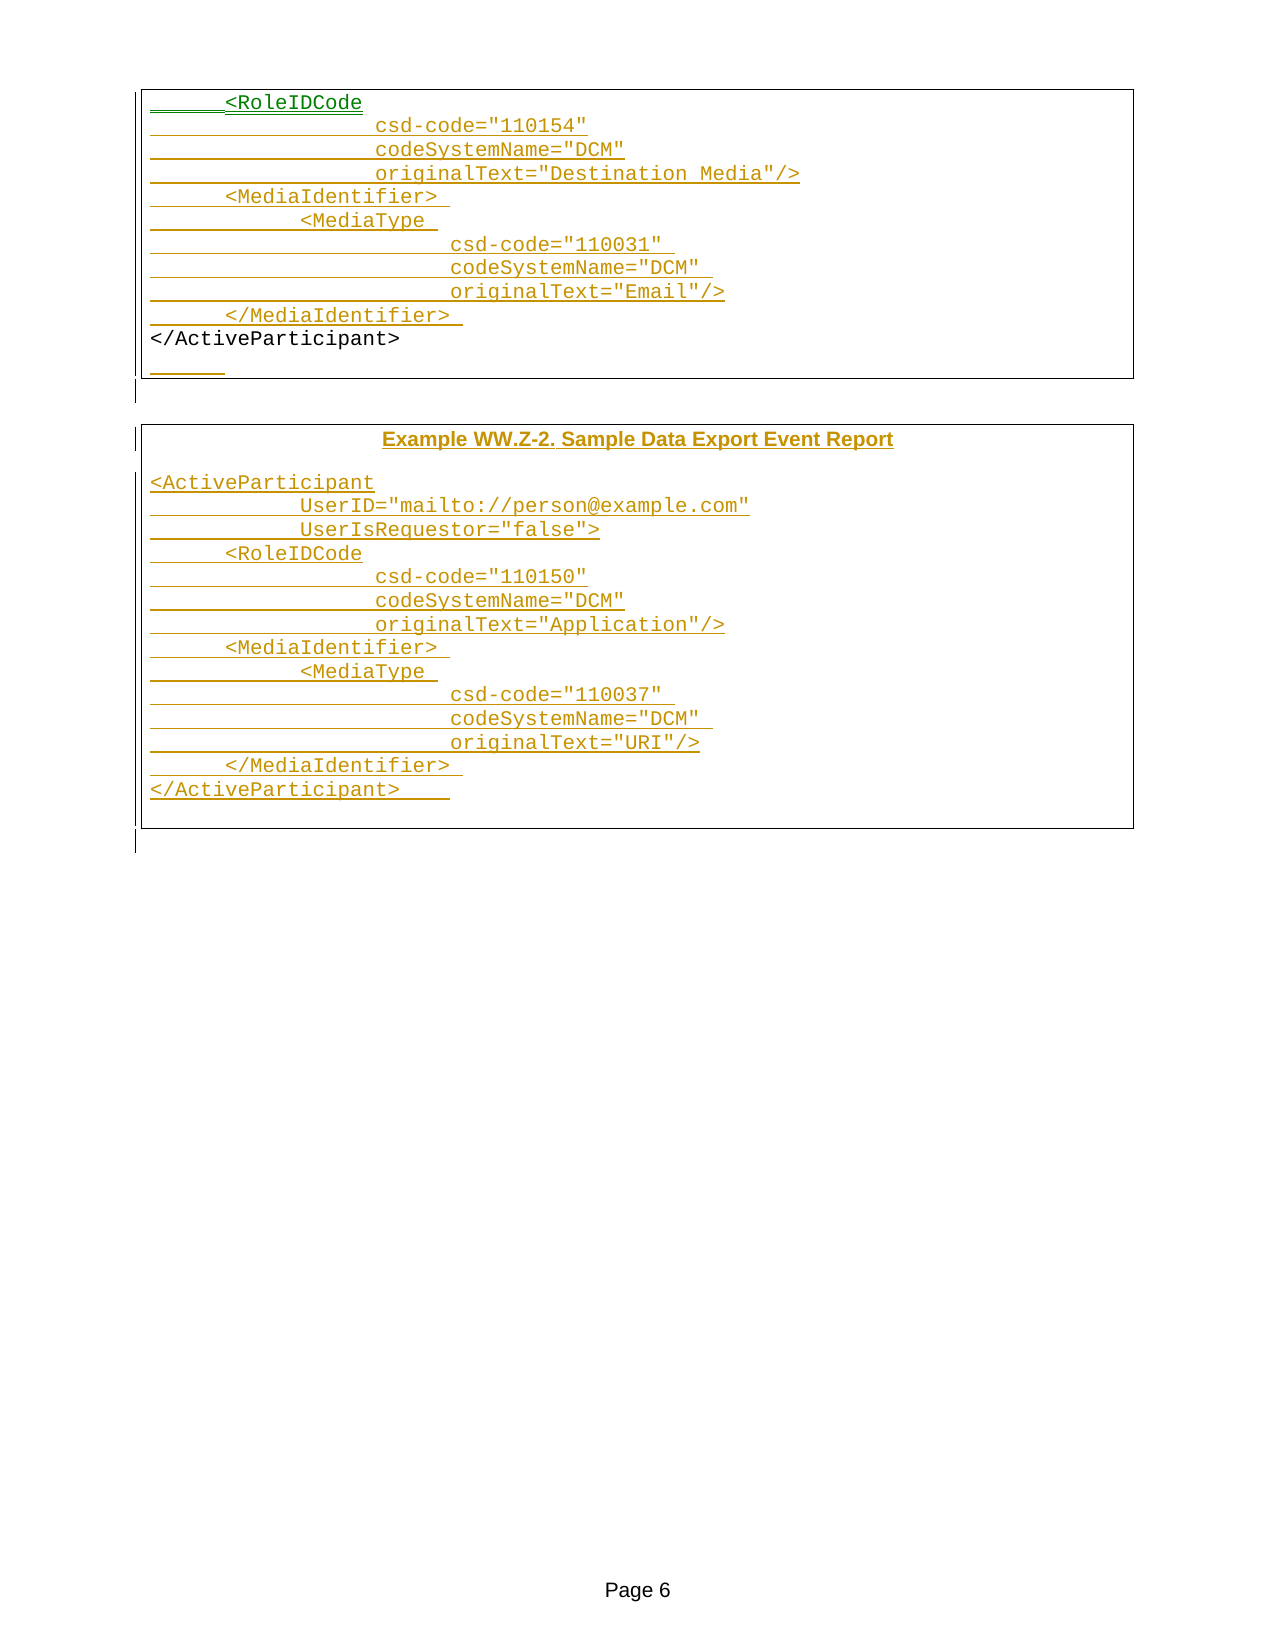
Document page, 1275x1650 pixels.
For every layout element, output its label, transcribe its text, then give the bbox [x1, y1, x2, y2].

text </ActiveParticipant> [150, 328, 1125, 352]
